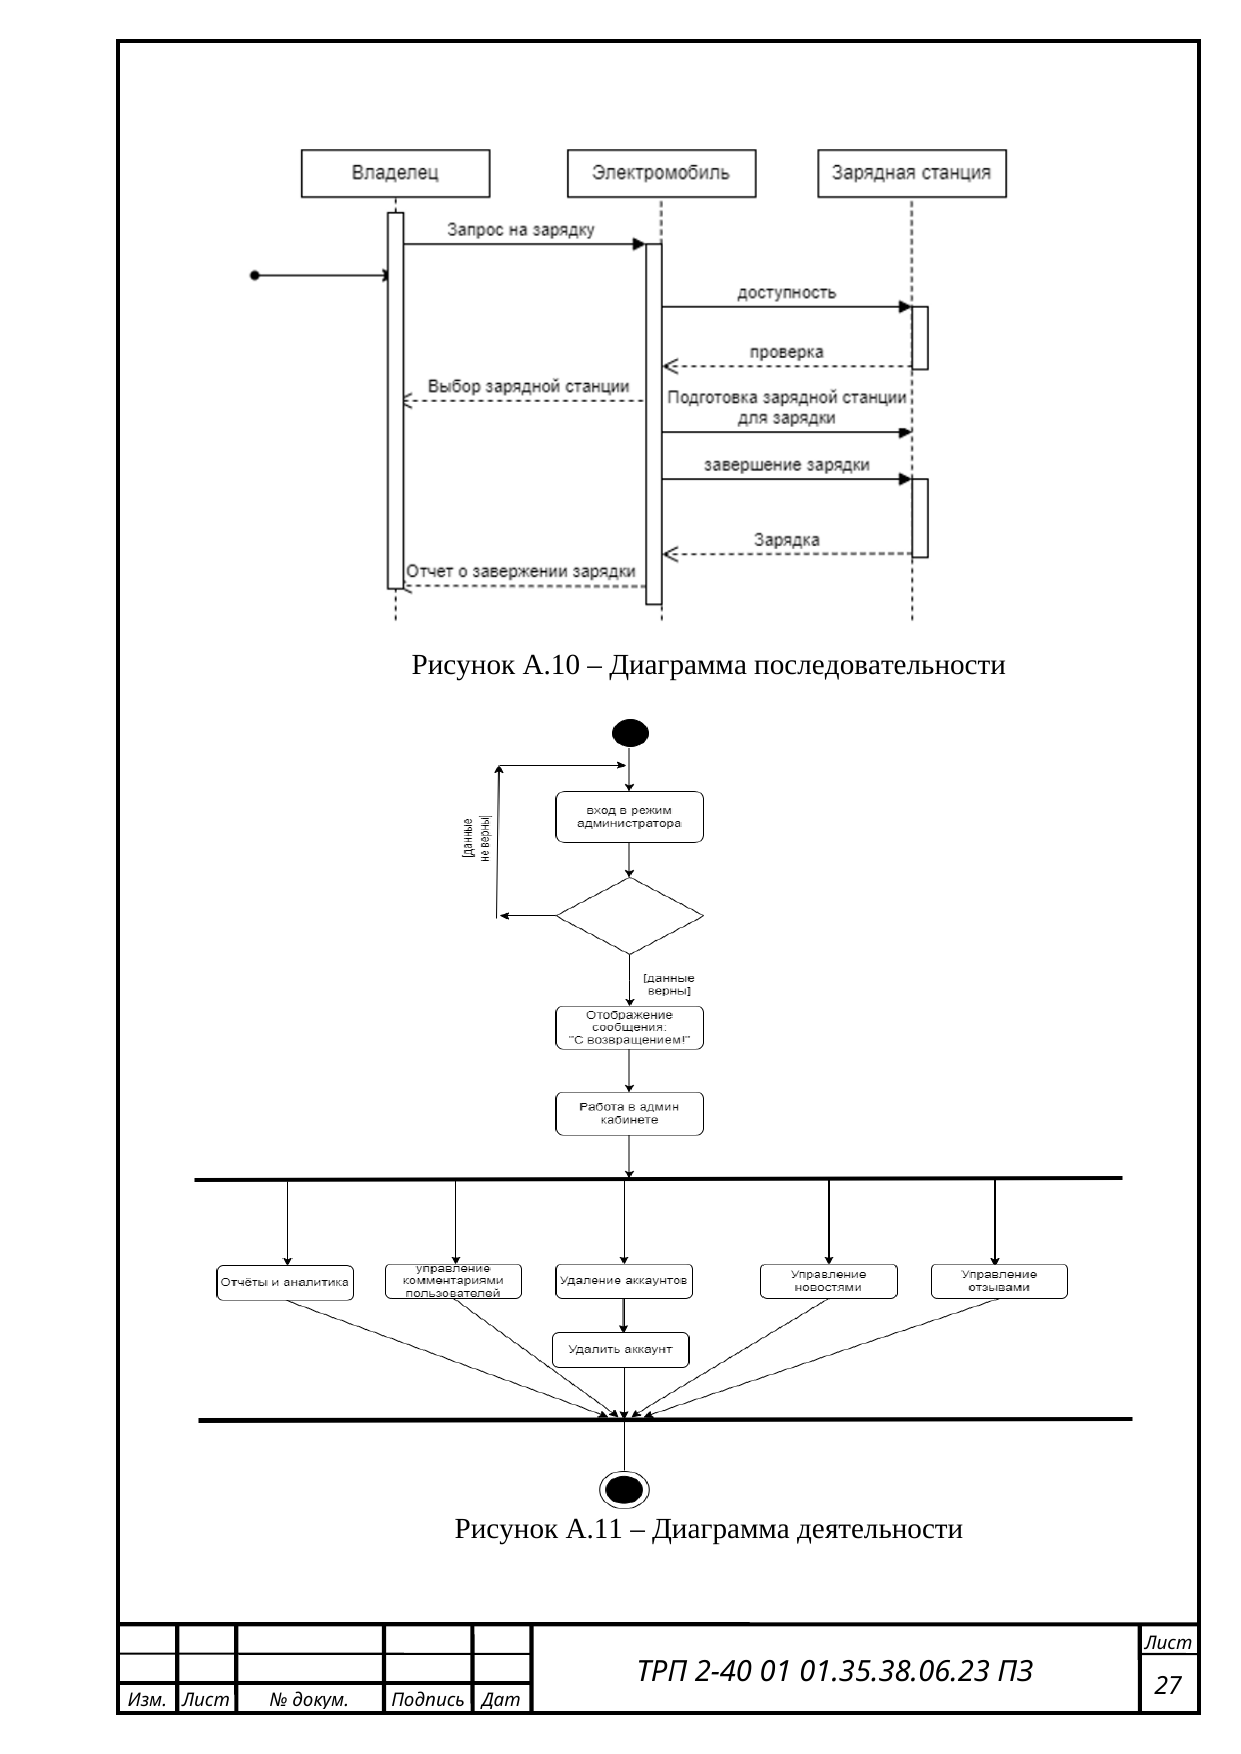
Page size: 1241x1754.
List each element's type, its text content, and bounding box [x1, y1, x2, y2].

picture [229, 118, 1100, 645]
text Рисунок А.10 – Диаграмма последовательности [148, 644, 1181, 682]
text Рисунок А.11 – Диаграмма деятельности [148, 1509, 1181, 1546]
picture [193, 719, 1135, 1509]
